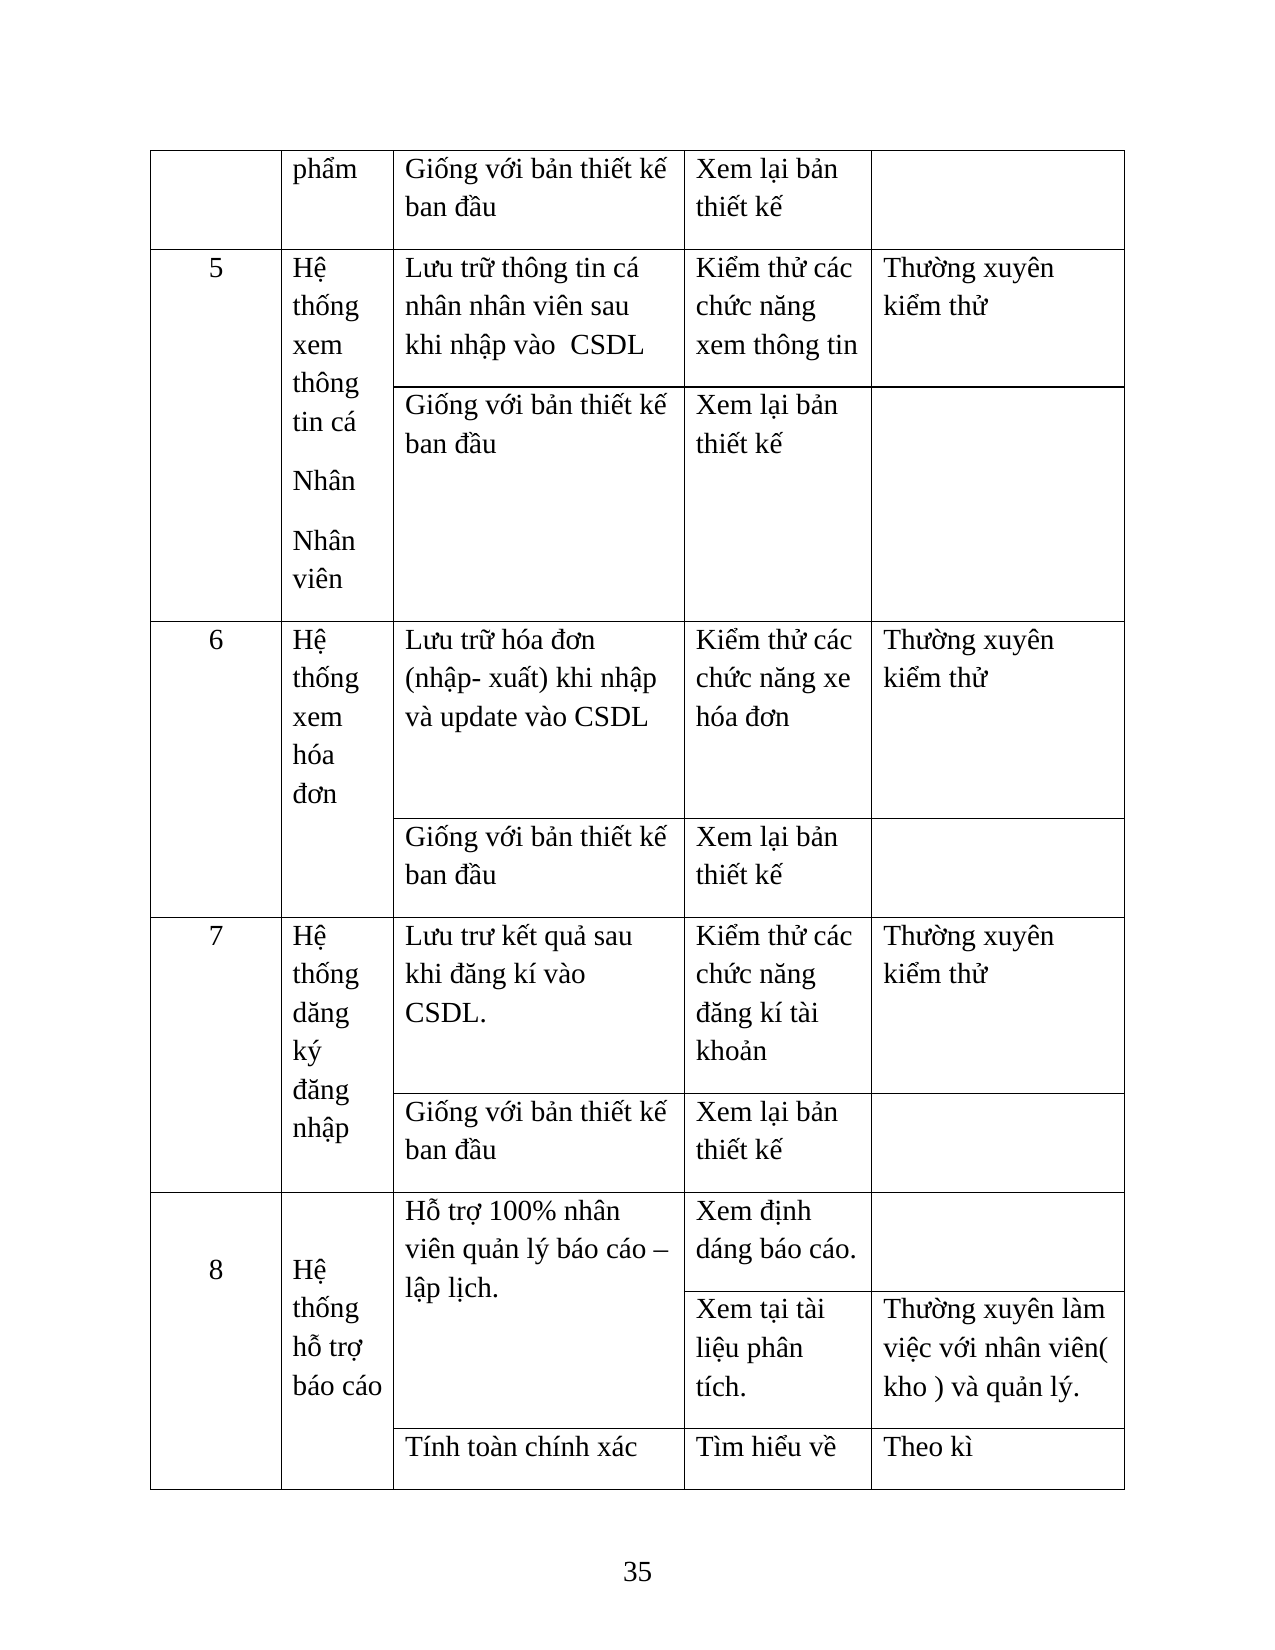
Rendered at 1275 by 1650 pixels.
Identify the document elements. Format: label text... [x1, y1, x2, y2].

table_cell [394, 1429, 684, 1488]
table_cell Lưu trư kết quả sau khi đăng kí vào CSDL. [394, 918, 684, 1093]
table_cell Xem định dáng báo cáo. [685, 1193, 871, 1291]
table_cell [872, 1094, 1124, 1192]
table_cell [872, 819, 1124, 917]
table_cell Xem lại bản thiết kế [685, 388, 871, 621]
table_cell 7 [151, 918, 281, 1192]
table_cell 6 [151, 622, 281, 917]
table_cell Kiểm thử các chức năng xe hóa đơn [685, 622, 871, 818]
table_cell Xem lại bản thiết kế [685, 151, 871, 249]
table_cell Xem tại tài liệu phân tích. [685, 1292, 871, 1428]
table_cell 5 [151, 250, 281, 621]
table_cell Giống với bản thiết kế ban đầu [394, 151, 684, 249]
table_cell Giống với bản thiết kế ban đầu [394, 388, 684, 621]
table_cell Kiểm thử các chức năng xem thông tin [685, 250, 871, 386]
table_cell Giống với bản thiết kế ban đầu [394, 1094, 684, 1192]
table_cell Thường xuyên làm việc với nhân viên( kho ) và quản lý. [872, 1292, 1124, 1428]
table_cell Hệ thống xem thông tin cá Nhân Nhân viên [282, 250, 393, 621]
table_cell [685, 1429, 871, 1488]
table_cell Giống với bản thiết kế ban đầu [394, 819, 684, 917]
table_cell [282, 151, 393, 249]
table_cell Thường xuyên kiểm thử [872, 622, 1124, 818]
table_cell [872, 151, 1124, 249]
table_cell Lưu trữ thông tin cá nhân nhân viên sau khi nhập vào CSDL [394, 250, 684, 386]
table_cell Kiểm thử các chức năng đăng kí tài khoản [685, 918, 871, 1093]
table_cell Thường xuyên kiểm thử [872, 918, 1124, 1093]
table_cell Theo kì [872, 1429, 1124, 1488]
table_cell Lưu trữ hóa đơn (nhập- xuất) khi nhập và update vào CSDL [394, 622, 684, 818]
table_cell Hỗ trợ 100% nhân viên quản lý báo cáo – lập lịch. [394, 1193, 684, 1428]
table_cell Xem lại bản thiết kế [685, 1094, 871, 1192]
table_cell 8 [151, 1193, 281, 1488]
table_cell [872, 1193, 1124, 1291]
table_cell Xem lại bản thiết kế [685, 819, 871, 917]
table_cell Hệ thống hỗ trợ báo cáo [282, 1193, 393, 1488]
table_cell Hệ thống xem hóa đơn [282, 622, 393, 917]
table_cell Hệ thống dăng ký đăng nhập [282, 918, 393, 1192]
table_cell Thường xuyên kiểm thử [872, 250, 1124, 386]
table_cell [872, 388, 1124, 621]
table_cell 4 [151, 151, 281, 249]
